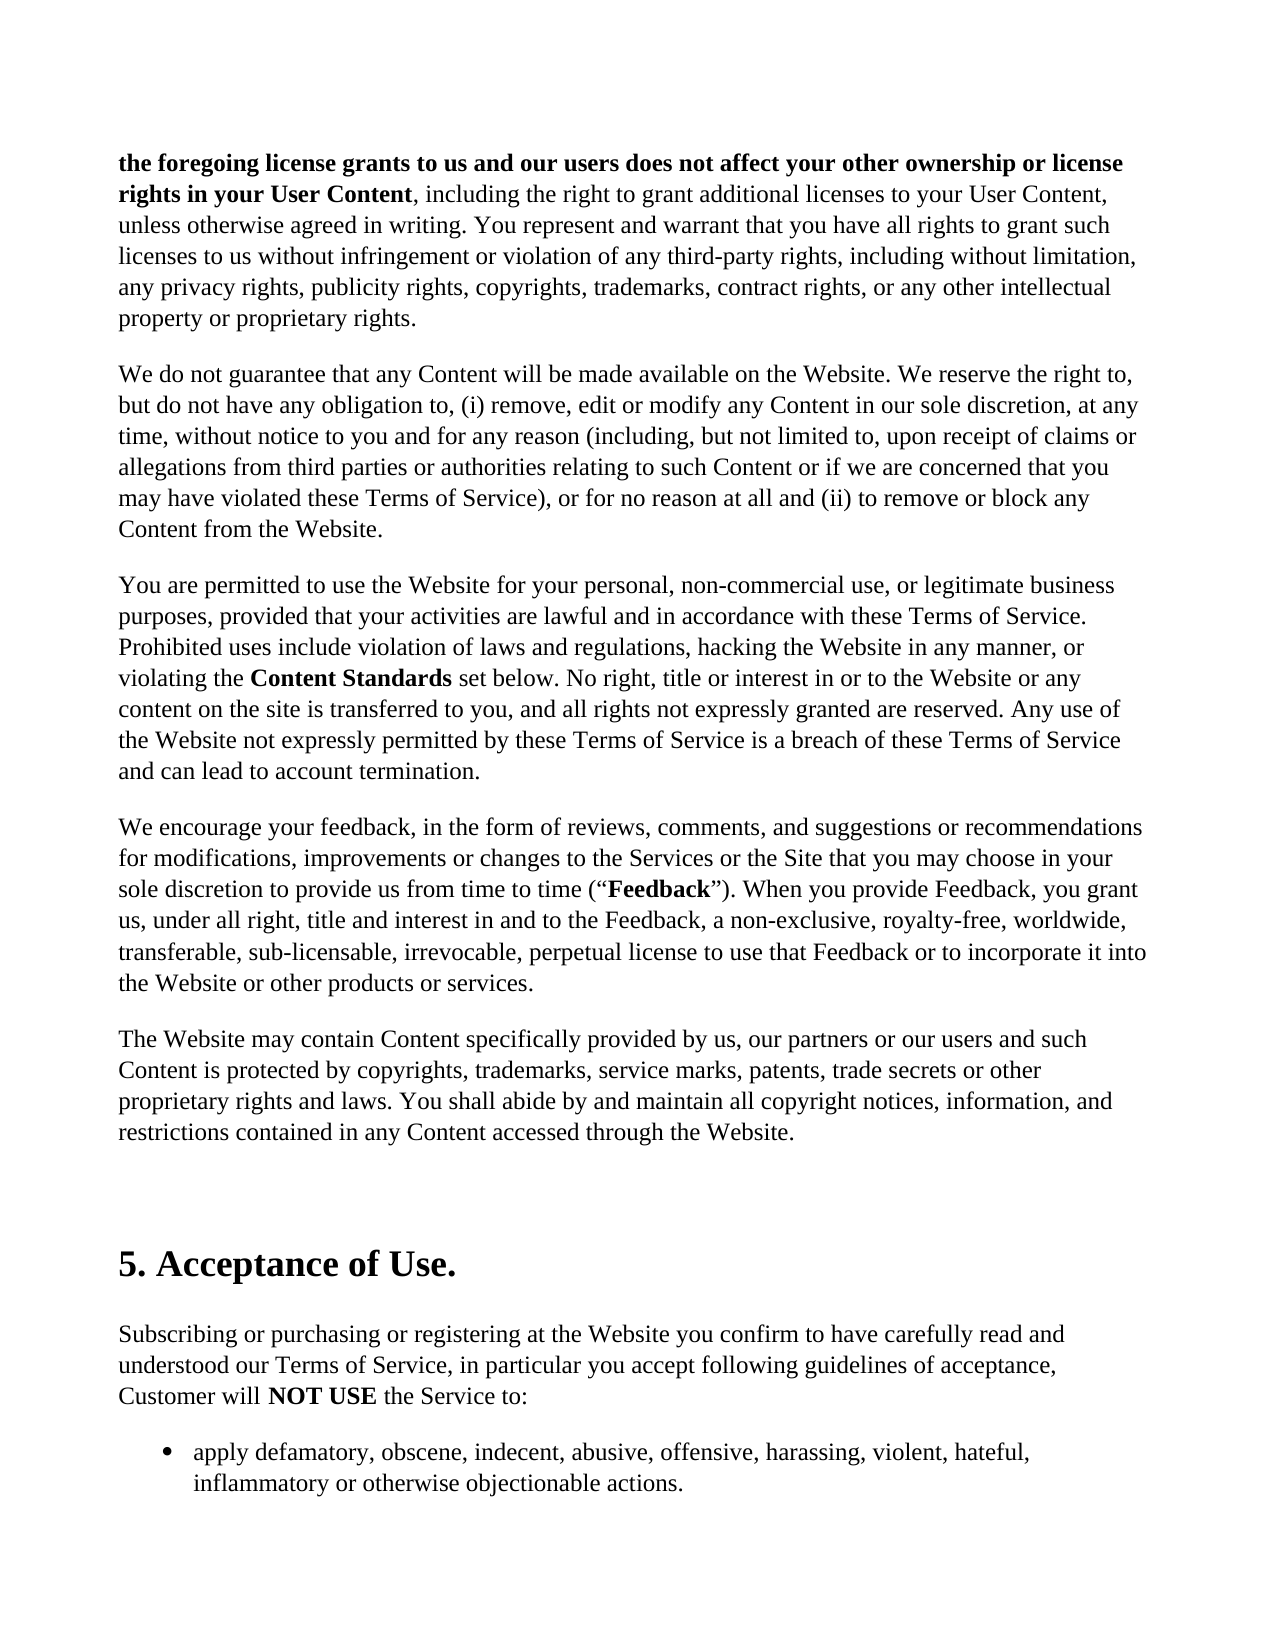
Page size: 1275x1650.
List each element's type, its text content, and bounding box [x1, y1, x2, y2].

text We do not guarantee that any Content will be made available on the Website. We reserve the right to, but do not have any obligation to, (i) remove, edit or modify any Content in our sole discretion, at any time, without notice to you and for any reason (including, but not limited to, upon receipt of claims or allegations from third parties or authorities relating to such Content or if we are concerned that you may have violated these Terms of Service), or for no reason at all and (ii) to remove or block any Content from the Website. [118, 359, 1157, 543]
text The Website may contain Content specifically provided by us, our partners or our users and such Content is protected by copyrights, trademarks, service marks, patents, trade secrets or other proprietary rights and laws. You shall abide by and maintain all copyright notices, information, and restrictions contained in any Content accessed through the Website. [118, 1024, 1157, 1208]
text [118, 148, 1157, 332]
text Subscribing or purchasing or registering at the Website you confirm to have carefully read and understood our Terms of Service, in particular you accept following guidelines of acceptance, Customer will NOT USE the Service to: [118, 1319, 1157, 1409]
list apply defamatory, obscene, indecent, abusive, offensive, harassing, violent, hateful, inflammatory or otherwise objectionable actions. [163, 1437, 1157, 1497]
subtitle 5. Acceptance of Use. [118, 1241, 1157, 1284]
text We encourage your feedback, in the form of reviews, comments, and suggestions or recommendations for modifications, improvements or changes to the Services or the Site that you may choose in your sole discretion to provide us from time to time (“Feedback”). When you provide Feedback, you grant us, under all right, title and interest in and to the Feedback, a non-exclusive, royalty-free, worldwide, transferable, sub-licensable, irrevocable, perpetual license to use that Feedback or to incorporate it into the Website or other products or services. [118, 812, 1157, 996]
text You are permitted to use the Website for your personal, non-commercial use, or legitimate business purposes, provided that your activities are lawful and in accordance with these Terms of Service. Prohibited uses include violation of laws and regulations, hacking the Website in any manner, or violating the Content Standards set below. No right, title or interest in or to the Website or any content on the site is transferred to you, and all rights not expressly granted are reserved. Any use of the Website not expressly permitted by these Terms of Service is a breach of these Terms of Service and can lead to account termination. [118, 570, 1157, 785]
